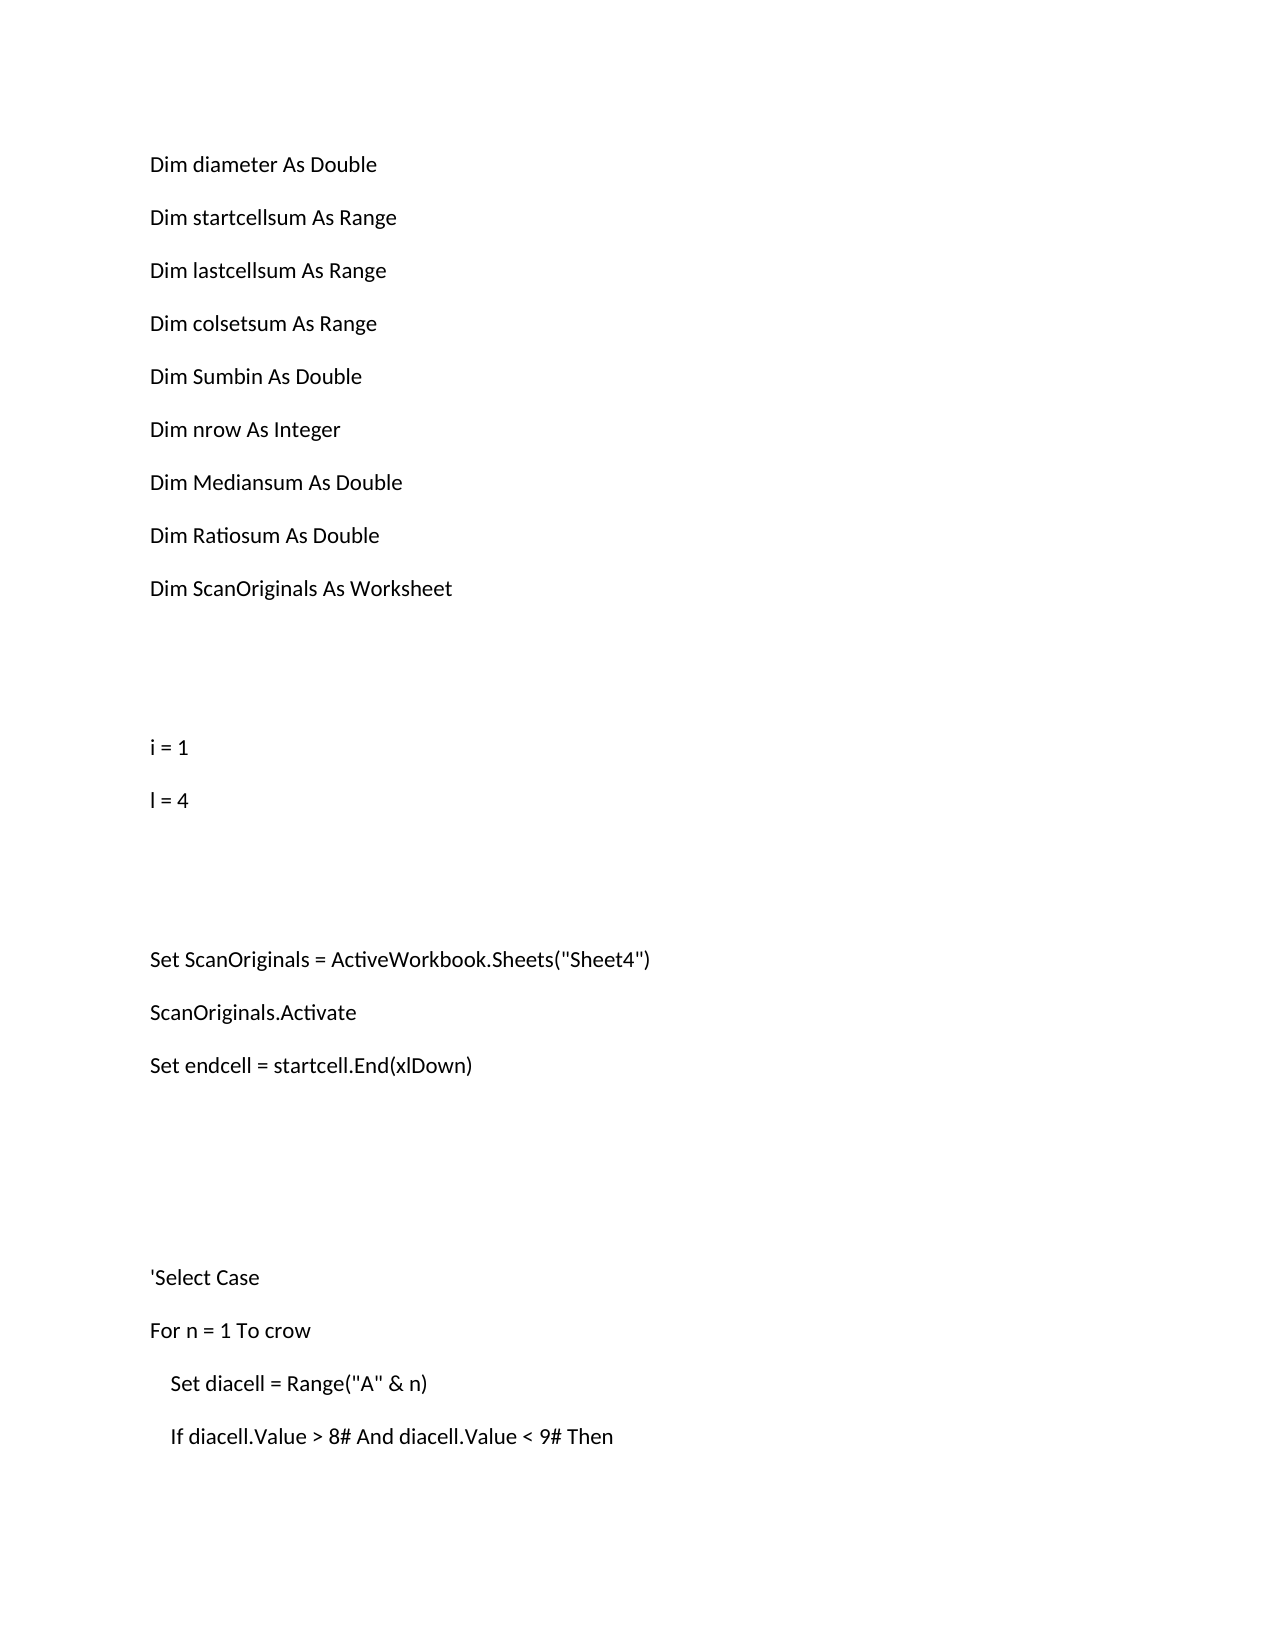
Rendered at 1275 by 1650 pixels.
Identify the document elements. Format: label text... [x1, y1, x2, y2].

text Dim Mediansum As Double [150, 468, 1125, 496]
text Dim colsetsum As Range [150, 309, 1125, 337]
text Dim nrow As Integer [150, 415, 1125, 443]
text If diacell.Value > 8# And diacell.Value < 9# Then [150, 1422, 1125, 1451]
text Dim lastcellsum As Range [150, 256, 1125, 284]
text For n = 1 To crow [150, 1316, 1125, 1344]
text ScanOriginals.Activate [150, 998, 1125, 1026]
text Dim Sumbin As Double [150, 362, 1125, 390]
text Set diacell = Range("A" & n) [150, 1369, 1125, 1397]
text Dim Ratiosum As Double [150, 521, 1125, 549]
text l = 4 [150, 786, 1125, 814]
text Set ScanOriginals = ActiveWorkbook.Sheets("Sheet4") [150, 945, 1125, 973]
text Dim ScanOriginals As Worksheet [150, 574, 1125, 602]
text i = 1 [150, 733, 1125, 761]
text Dim diameter As Double [150, 150, 1125, 178]
text 'Select Case [150, 1263, 1125, 1291]
text Set endcell = startcell.End(xlDown) [150, 1051, 1125, 1079]
text Dim startcellsum As Range [150, 203, 1125, 231]
